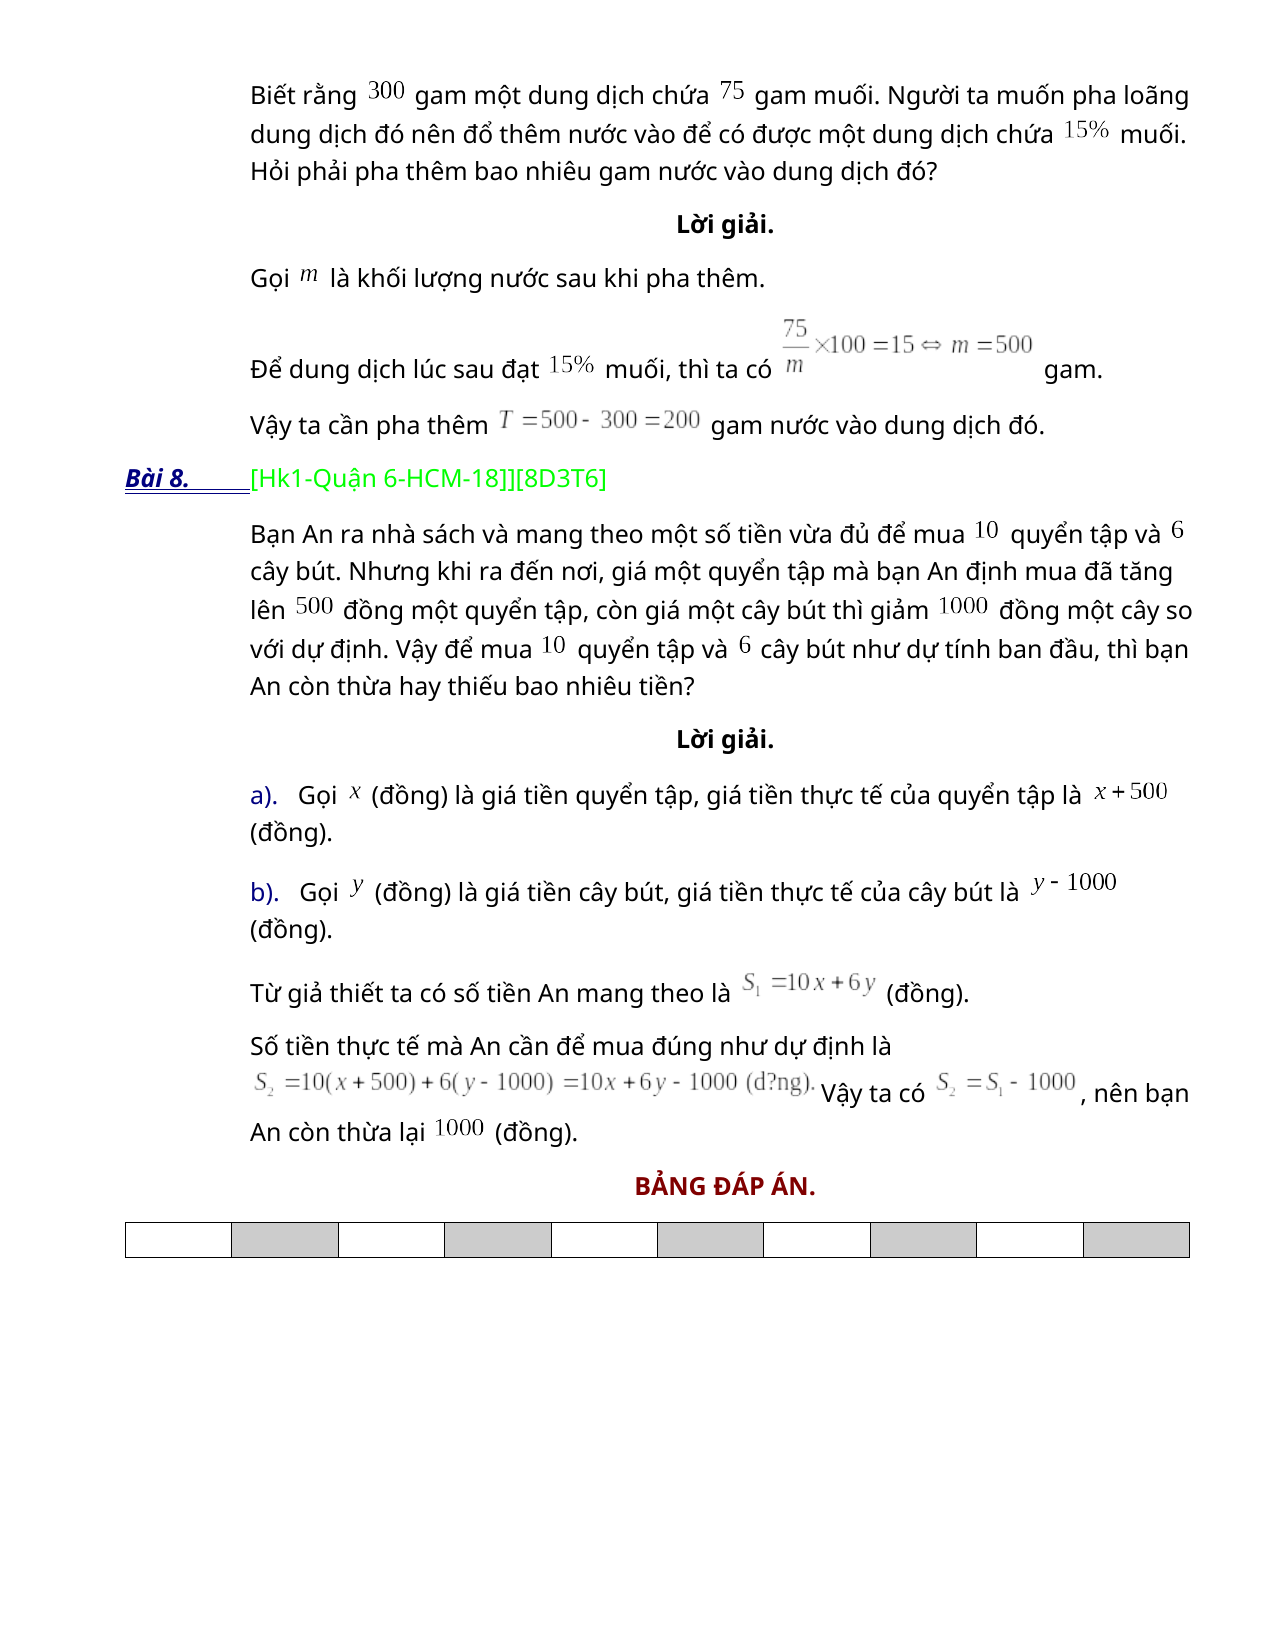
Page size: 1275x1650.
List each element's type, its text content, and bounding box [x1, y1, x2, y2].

table_header [339, 1223, 444, 1257]
text b). Gọi (đồng) là giá tiền cây bút, giá tiền thực tế của cây bút là (đồng). [250, 868, 1200, 945]
table_header [871, 1223, 976, 1257]
text a). Gọi (đồng) là giá tiền quyển tập, giá tiền thực tế của quyển tập là (đồng). [250, 775, 1200, 848]
table_header [1084, 1223, 1189, 1257]
table_header [764, 1223, 870, 1257]
text Bạn An ra nhà sách và mang theo một số tiền vừa đủ để mua quyển tập và cây bút. Nhưng khi ra đến nơi, giá một quyển tập mà bạn An định mua đã tăng lên đồng một quyển tập, còn giá một cây bút thì giảm đồng một cây so với dự định. Vậy để mua quyển tập và cây bút như dự tính ban đầu, thì bạn An còn thừa hay thiếu bao nhiêu tiền? [250, 514, 1200, 702]
table_header [552, 1223, 657, 1257]
text Biết rằng gam một dung dịch chứa gam muối. Người ta muốn pha loãng dung dịch đó nên đổ thêm nước vào để có được một dung dịch chứa muối. Hỏi phải pha thêm bao nhiêu gam nước vào dung dịch đó? [250, 75, 1200, 187]
text [Hk1-Quận 6-HCM-18]][8D3T6] [125, 461, 1200, 495]
table_header [126, 1223, 231, 1257]
text Để dung dịch lúc sau đạt muối, thì ta có gam. [250, 314, 1200, 386]
table_header [977, 1223, 1083, 1257]
text Gọi là khối lượng nước sau khi pha thêm. [250, 260, 1200, 294]
text Lời giải. [250, 722, 1200, 756]
text Số tiền thực tế mà An cần để mua đúng như dự định là Vậy ta có , nên bạn An còn thừa lại (đồng). [250, 1029, 1200, 1149]
table_header [232, 1223, 338, 1257]
table_header [445, 1223, 551, 1257]
text Vậy ta cần pha thêm gam nước vào dung dịch đó. [250, 405, 1200, 441]
text BẢNG ĐÁP ÁN. [250, 1168, 1200, 1203]
text Từ giả thiết ta có số tiền An mang theo là (đồng). [250, 965, 1200, 1009]
table_header [658, 1223, 763, 1257]
text Lời giải. [250, 207, 1200, 241]
